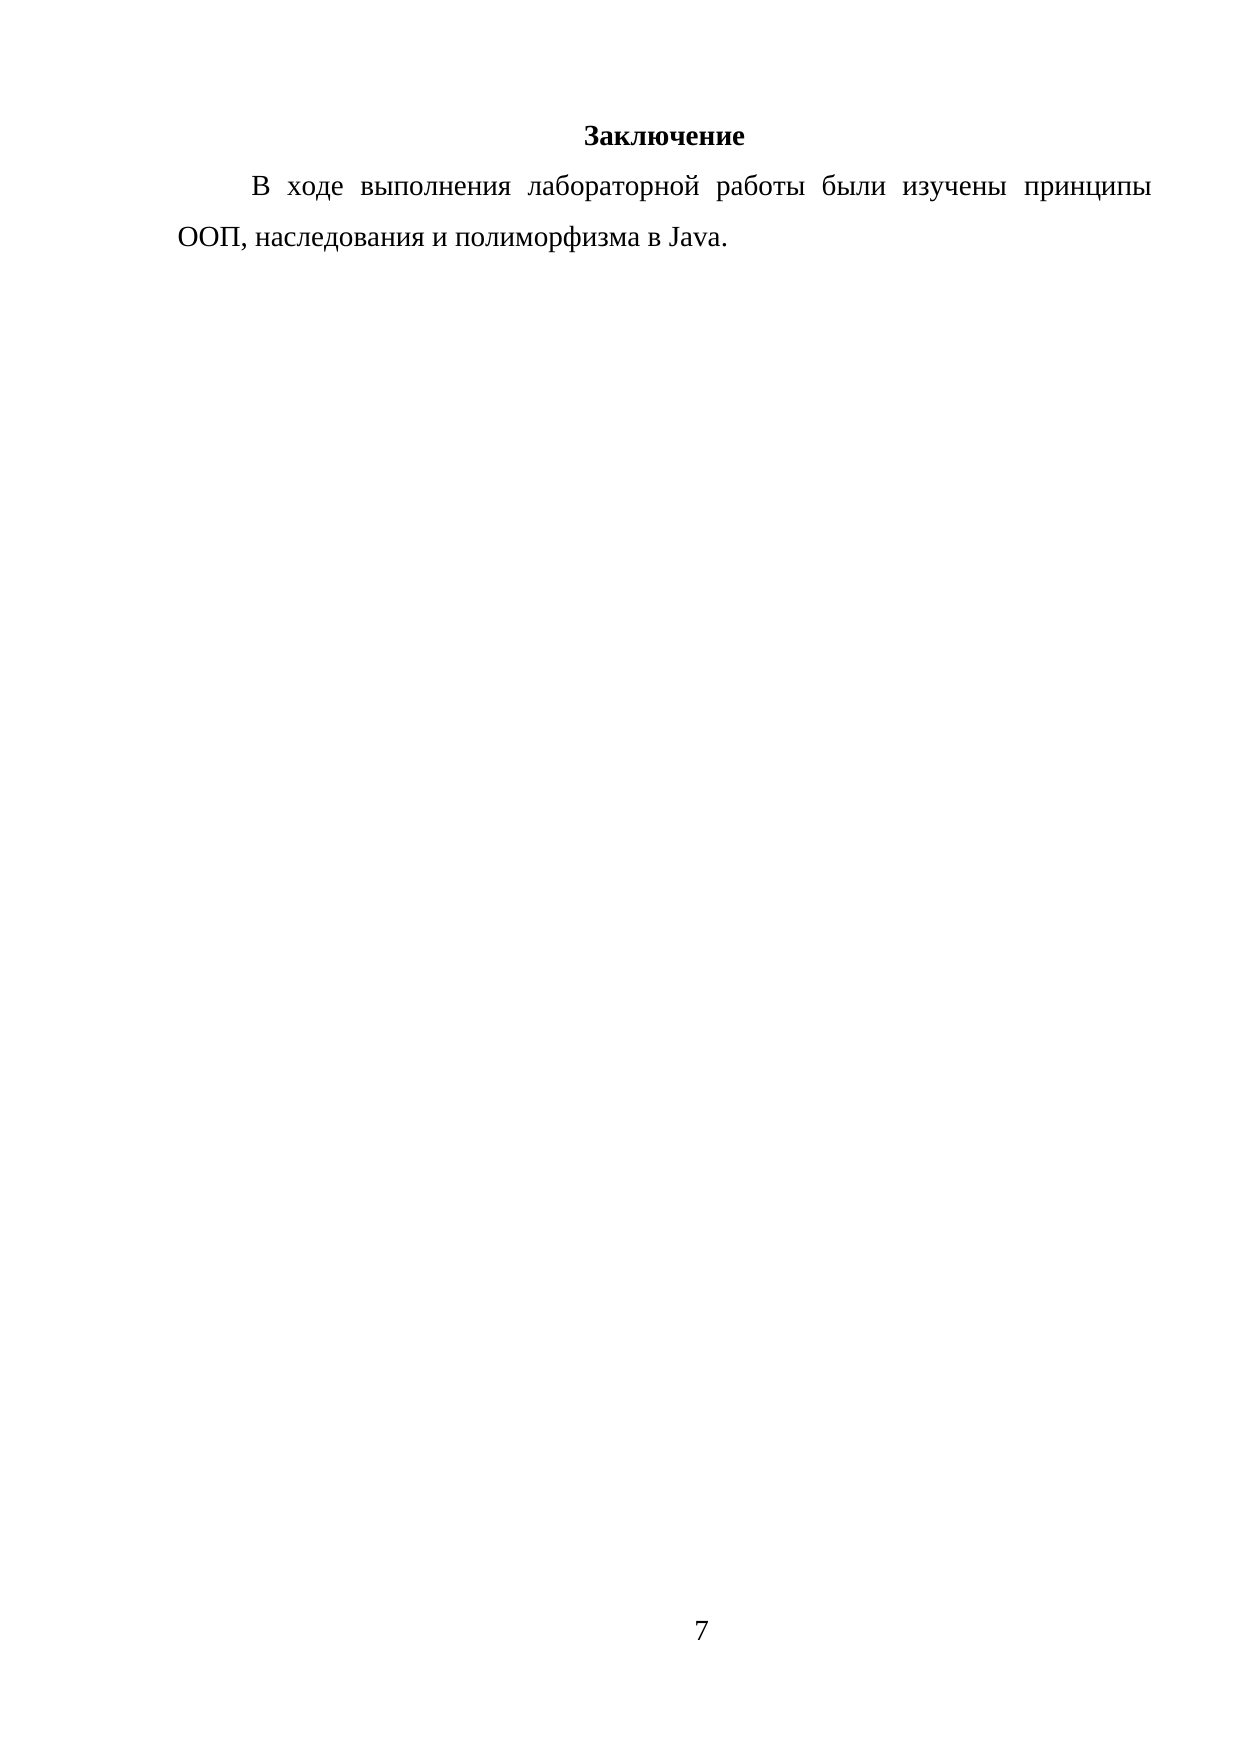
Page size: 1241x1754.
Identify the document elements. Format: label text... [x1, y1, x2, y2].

text В ходе выполнения лабораторной работы были изучены принципы ООП, наследования и полиморфизма в Java. [177, 168, 1152, 252]
text Заключение [177, 118, 1152, 152]
